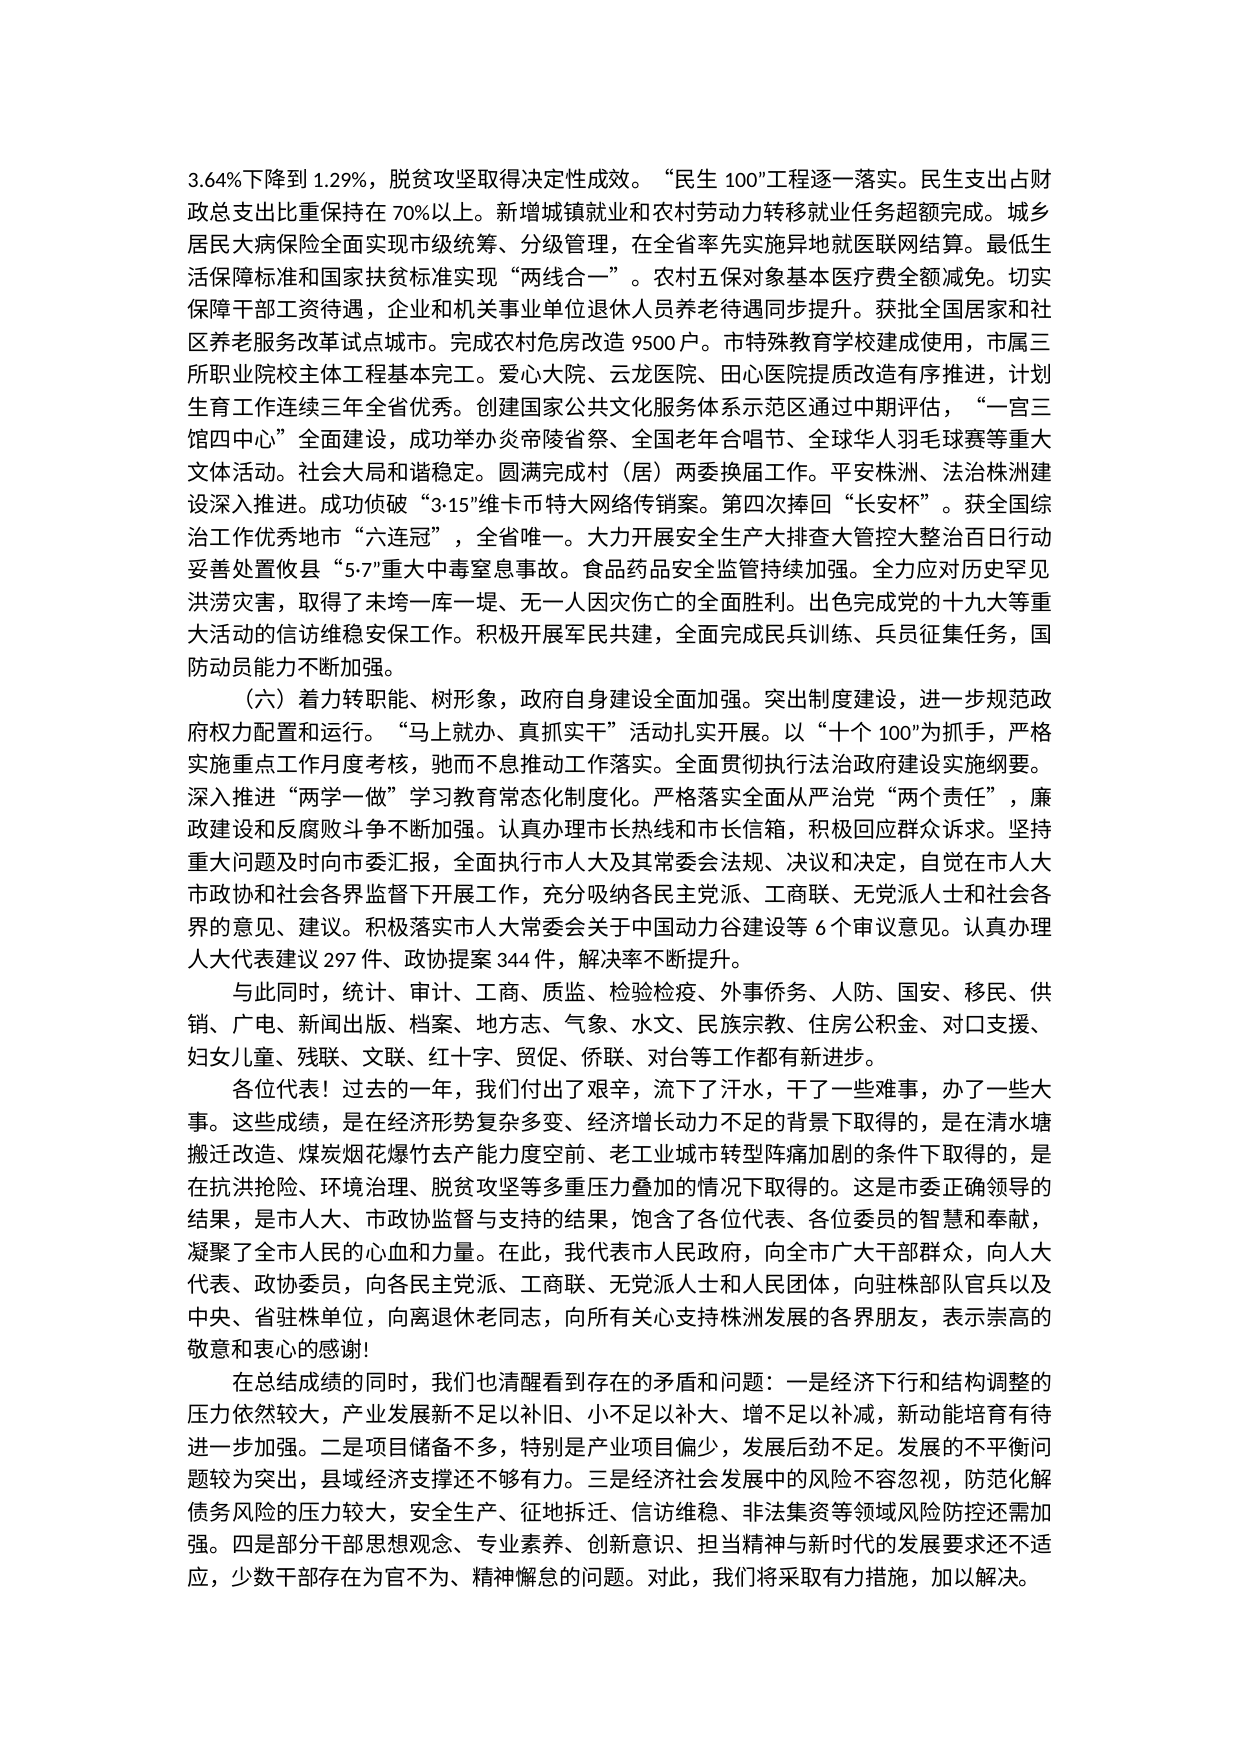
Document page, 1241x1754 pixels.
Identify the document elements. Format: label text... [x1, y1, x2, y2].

text 各位代表！过去的一年，我们付出了艰辛，流下了汗水，干了一些难事，办了一些大事。这些成绩，是在经济形势复杂多变、经济增长动力不足的背景下取得的，是在清水塘搬迁改造、煤炭烟花爆竹去产能力度空前、老工业城市转型阵痛加剧的条件下取得的，是在抗洪抢险、环境治理、脱贫攻坚等多重压力叠加的情况下取得的。这是市委正确领导的结果，是市人大、市政协监督与支持的结果，饱含了各位代表、各位委员的智慧和奉献，凝聚了全市人民的心血和力量。在此，我代表市人民政府，向全市广大干部群众，向人大代表、政协委员，向各民主党派、工商联、无党派人士和人民团体，向驻株部队官兵以及中央、省驻株单位，向离退休老同志，向所有关心支持株洲发展的各界朋友，表示崇高的敬意和衷心的感谢! [187, 1072, 1053, 1364]
text 与此同时，统计、审计、工商、质监、检验检疫、外事侨务、人防、国安、移民、供销、广电、新闻出版、档案、地方志、气象、水文、民族宗教、住房公积金、对口支援、妇女儿童、残联、文联、红十字、贸促、侨联、对台等工作都有新进步。 [187, 974, 1053, 1072]
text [187, 162, 1053, 682]
text （六）着力转职能、树形象，政府自身建设全面加强。突出制度建设，进一步规范政府权力配置和运行。“马上就办、真抓实干”活动扎实开展。以“十个100”为抓手，严格实施重点工作月度考核，驰而不息推动工作落实。全面贯彻执行法治政府建设实施纲要。深入推进“两学一做”学习教育常态化制度化。严格落实全面从严治党“两个责任”，廉政建设和反腐败斗争不断加强。认真办理市长热线和市长信箱，积极回应群众诉求。坚持重大问题及时向市委汇报，全面执行市人大及其常委会法规、决议和决定，自觉在市人大、市政协和社会各界监督下开展工作，充分吸纳各民主党派、工商联、无党派人士和社会各界的意见、建议。积极落实市人大常委会关于中国动力谷建设等6个审议意见。认真办理人大代表建议297件、政协提案344件，解决率不断提升。 [187, 682, 1053, 974]
text 在总结成绩的同时，我们也清醒看到存在的矛盾和问题：一是经济下行和结构调整的压力依然较大，产业发展新不足以补旧、小不足以补大、增不足以补减，新动能培育有待进一步加强。二是项目储备不多，特别是产业项目偏少，发展后劲不足。发展的不平衡问题较为突出，县域经济支撑还不够有力。三是经济社会发展中的风险不容忽视，防范化解债务风险的压力较大，安全生产、征地拆迁、信访维稳、非法集资等领域风险防控还需加强。四是部分干部思想观念、专业素养、创新意识、担当精神与新时代的发展要求还不适应，少数干部存在为官不为、精神懈怠的问题。对此，我们将采取有力措施，加以解决。 [187, 1364, 1053, 1592]
